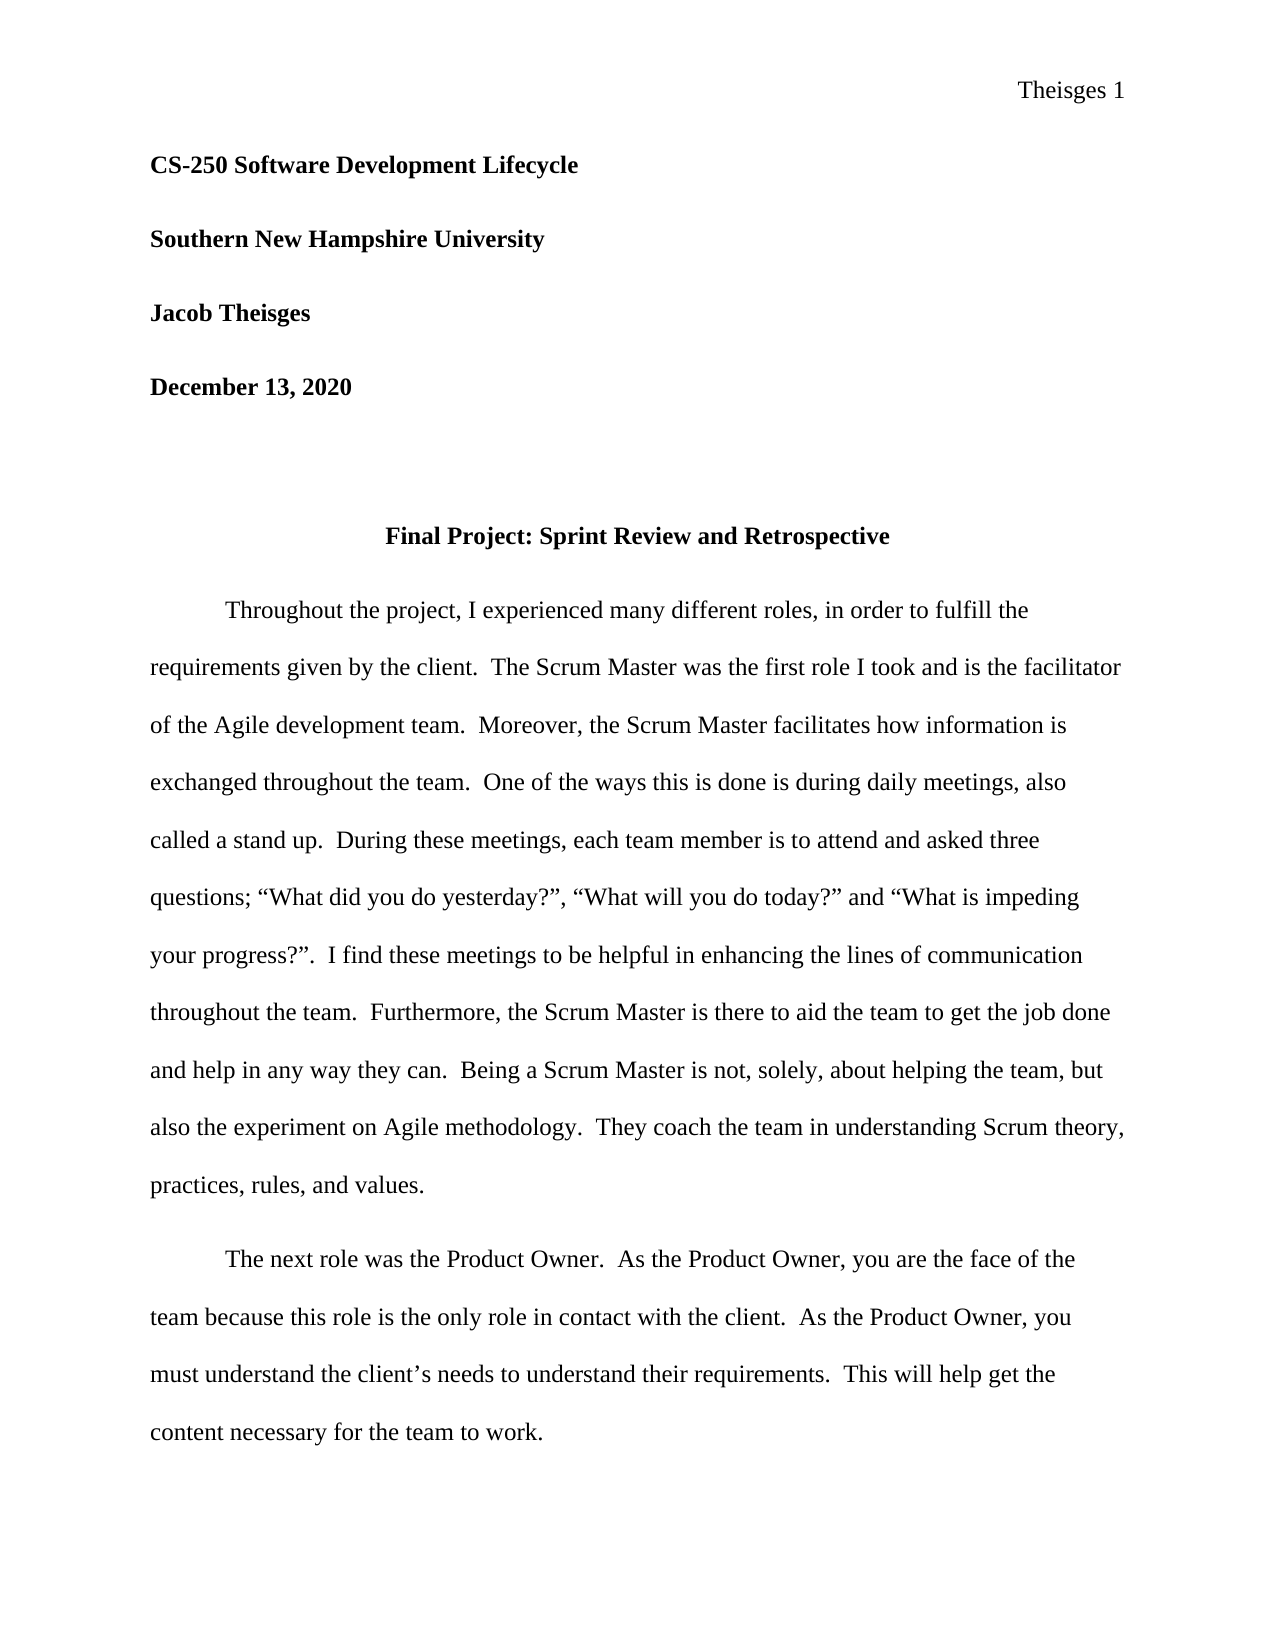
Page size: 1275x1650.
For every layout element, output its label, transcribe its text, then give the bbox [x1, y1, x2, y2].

text Jacob Theisges [150, 298, 1125, 327]
text December 13, 2020 [150, 372, 1125, 401]
text Southern New Hampshire University [150, 224, 1125, 253]
text Throughout the project, I experienced many different roles, in order to fulfill the requirements given by the client. The Scrum Master was the first role I took and is the facilitator of the Agile development team. Moreover, the Scrum Master facilitates how information is exchanged throughout the team. One of the ways this is done is during daily meetings, also called a stand up. During these meetings, each team member is to attend and asked three questions; “What did you do yesterday?”, “What will you do today?” and “What is impeding your progress?”. I find these meetings to be helpful in enhancing the lines of communication throughout the team. Furthermore, the Scrum Master is there to aid the team to get the job done and help in any way they can. Being a Scrum Master is not, solely, about helping the team, but also the experiment on Agile methodology. They coach the team in understanding Scrum theory, practices, rules, and values. [150, 595, 1125, 1199]
text CS-250 Software Development Lifecycle [150, 150, 1125, 179]
text Final Project: Sprint Review and Retrospective [150, 521, 1125, 549]
text The next role was the Product Owner. As the Product Owner, you are the face of the team because this role is the only role in contact with the client. As the Product Owner, you must understand the client’s needs to understand their requirements. This will help get the content necessary for the team to work. [150, 1244, 1125, 1445]
